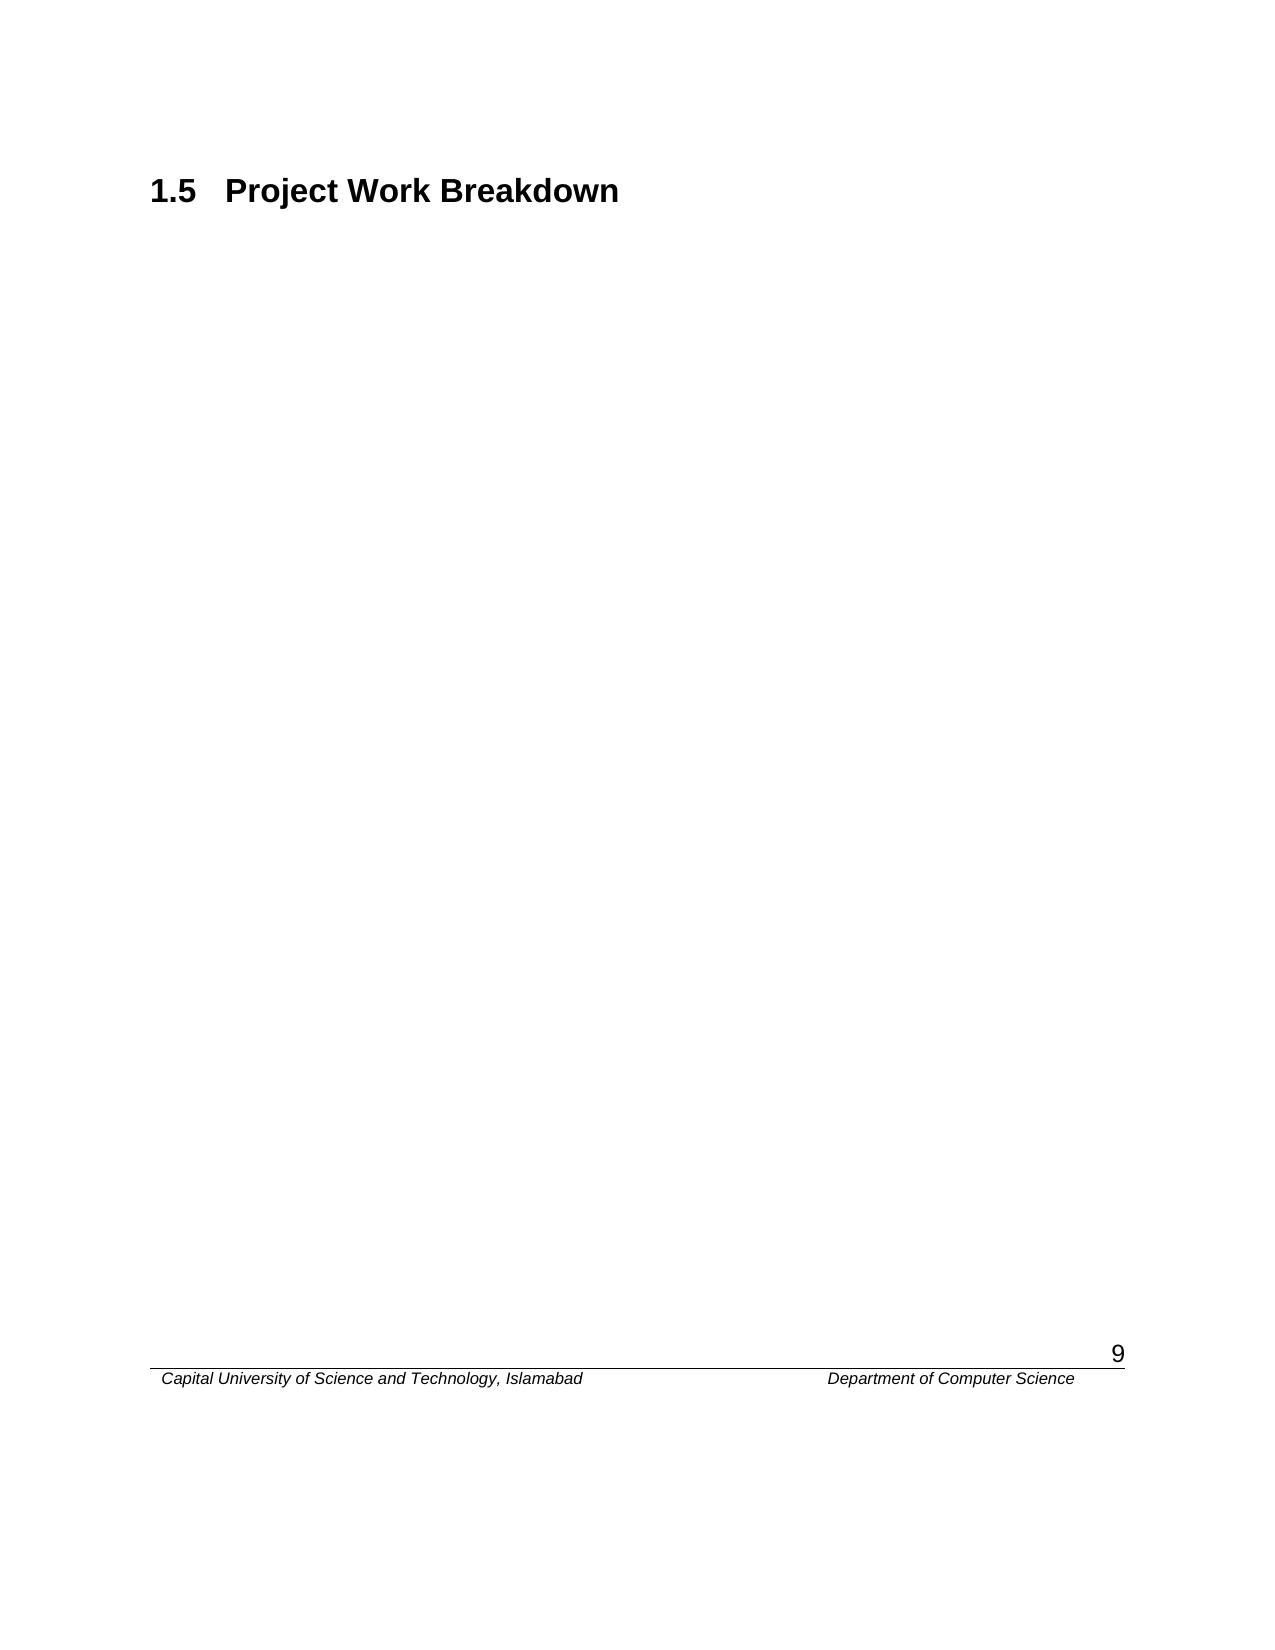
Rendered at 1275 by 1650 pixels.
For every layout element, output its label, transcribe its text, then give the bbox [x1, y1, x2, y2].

subtitle Project Work Breakdown [150, 171, 1125, 209]
